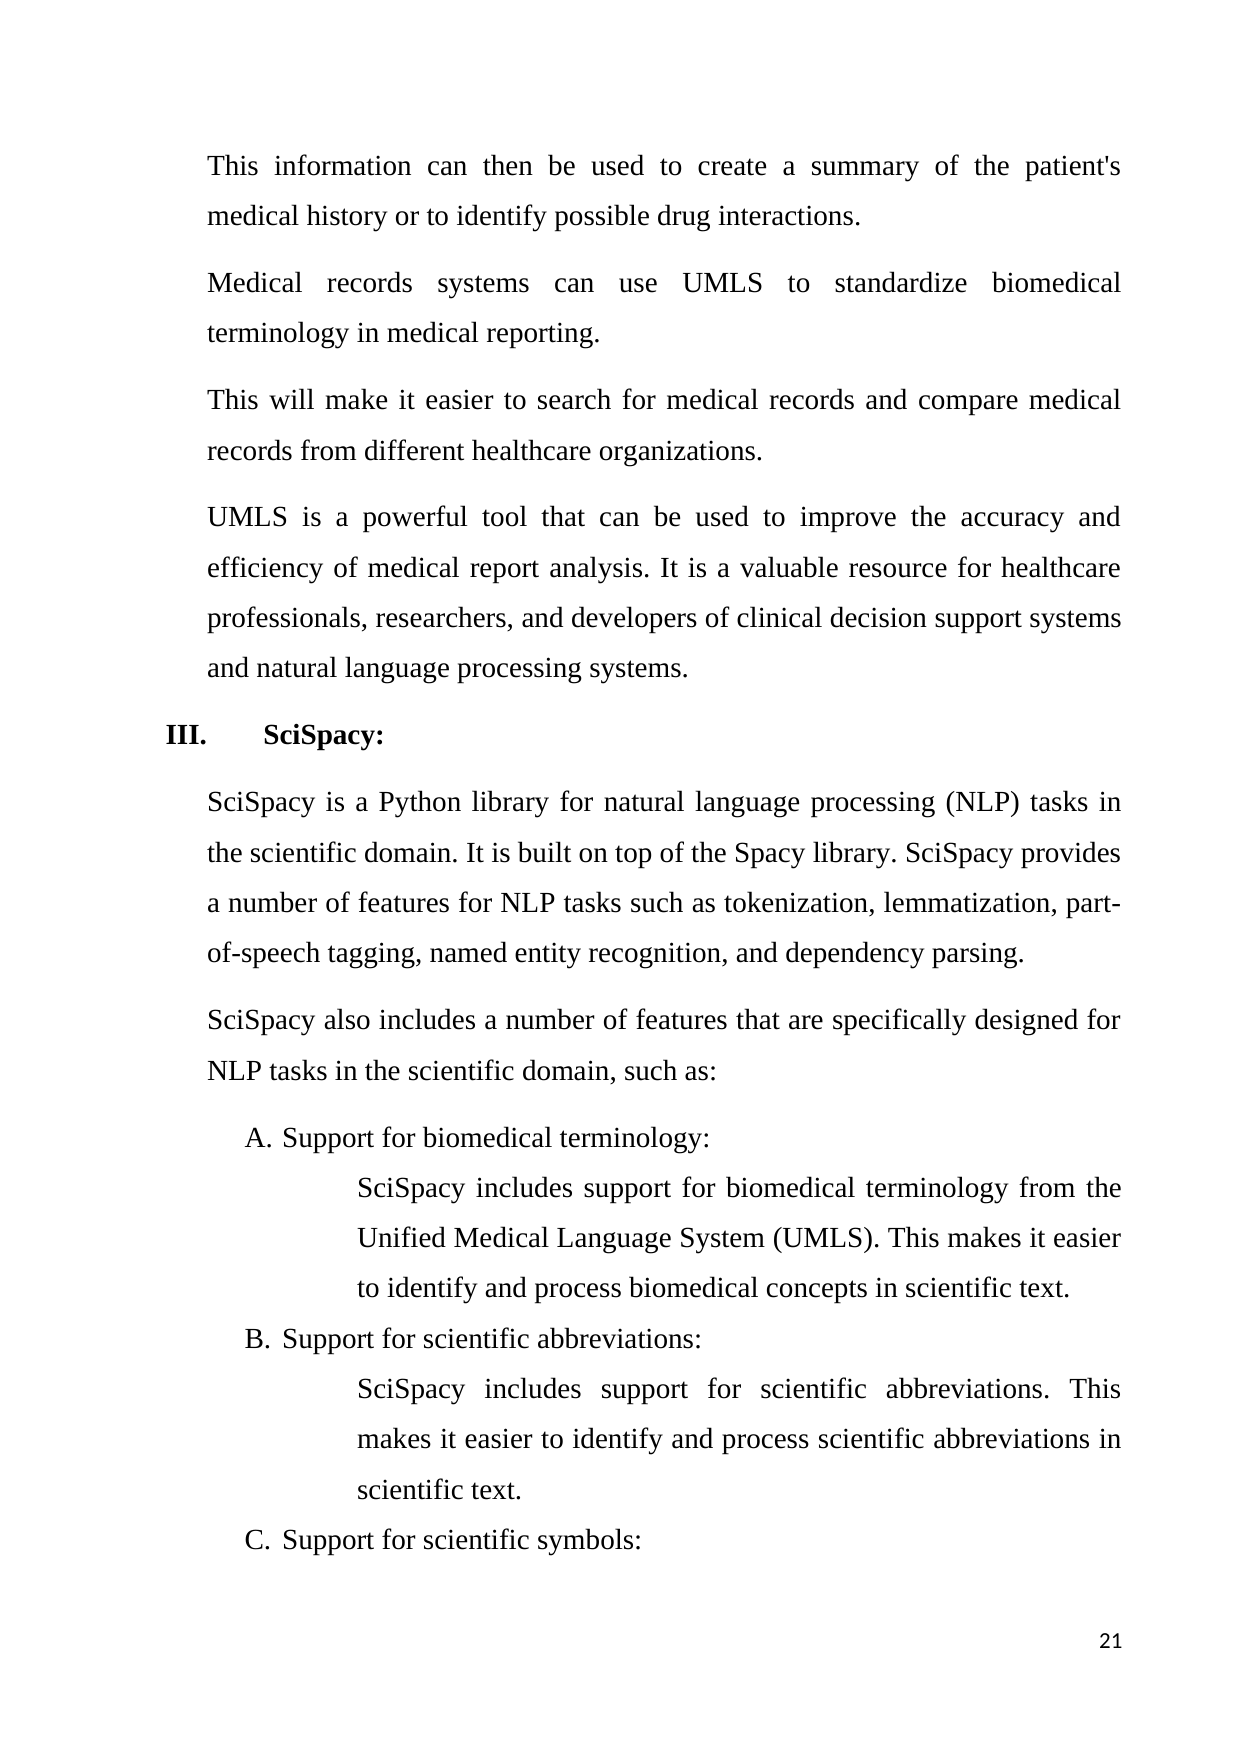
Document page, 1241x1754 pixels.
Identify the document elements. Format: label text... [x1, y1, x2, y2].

list SciSpacy includes support for biomedical terminology from the Unified Medical Language System (UMLS). This makes it easier to identify and process biomedical concepts in scientific text. [357, 1170, 1122, 1304]
list SciSpacy includes support for scientific abbreviations. This makes it easier to identify and process scientific abbreviations in scientific text. [357, 1371, 1122, 1505]
list Support for biomedical terminology: [244, 1120, 1122, 1153]
list Support for scientific abbreviations: [244, 1321, 1122, 1354]
text UMLS is a powerful tool that can be used to improve the accuracy and efficiency of medical report analysis. It is a valuable resource for healthcare professionals, researchers, and developers of clinical decision support systems and natural language processing systems. [207, 499, 1122, 684]
list SciSpacy: [207, 717, 1122, 751]
text This will make it easier to search for medical records and compare medical records from different healthcare organizations. [207, 382, 1122, 466]
list Support for scientific symbols: [244, 1522, 1122, 1556]
text This information can then be used to create a summary of the patient's medical history or to identify possible drug interactions. [207, 148, 1122, 232]
text Medical records systems can use UMLS to standardize biomedical terminology in medical reporting. [207, 265, 1122, 349]
text SciSpacy is a Python library for natural language processing (NLP) tasks in the scientific domain. It is built on top of the Spacy library. SciSpacy provides a number of features for NLP tasks such as tokenization, lemmatization, part-of-speech tagging, named entity recognition, and dependency parsing. [207, 784, 1122, 969]
text SciSpacy also includes a number of features that are specifically designed for NLP tasks in the scientific domain, such as: [207, 1002, 1122, 1086]
